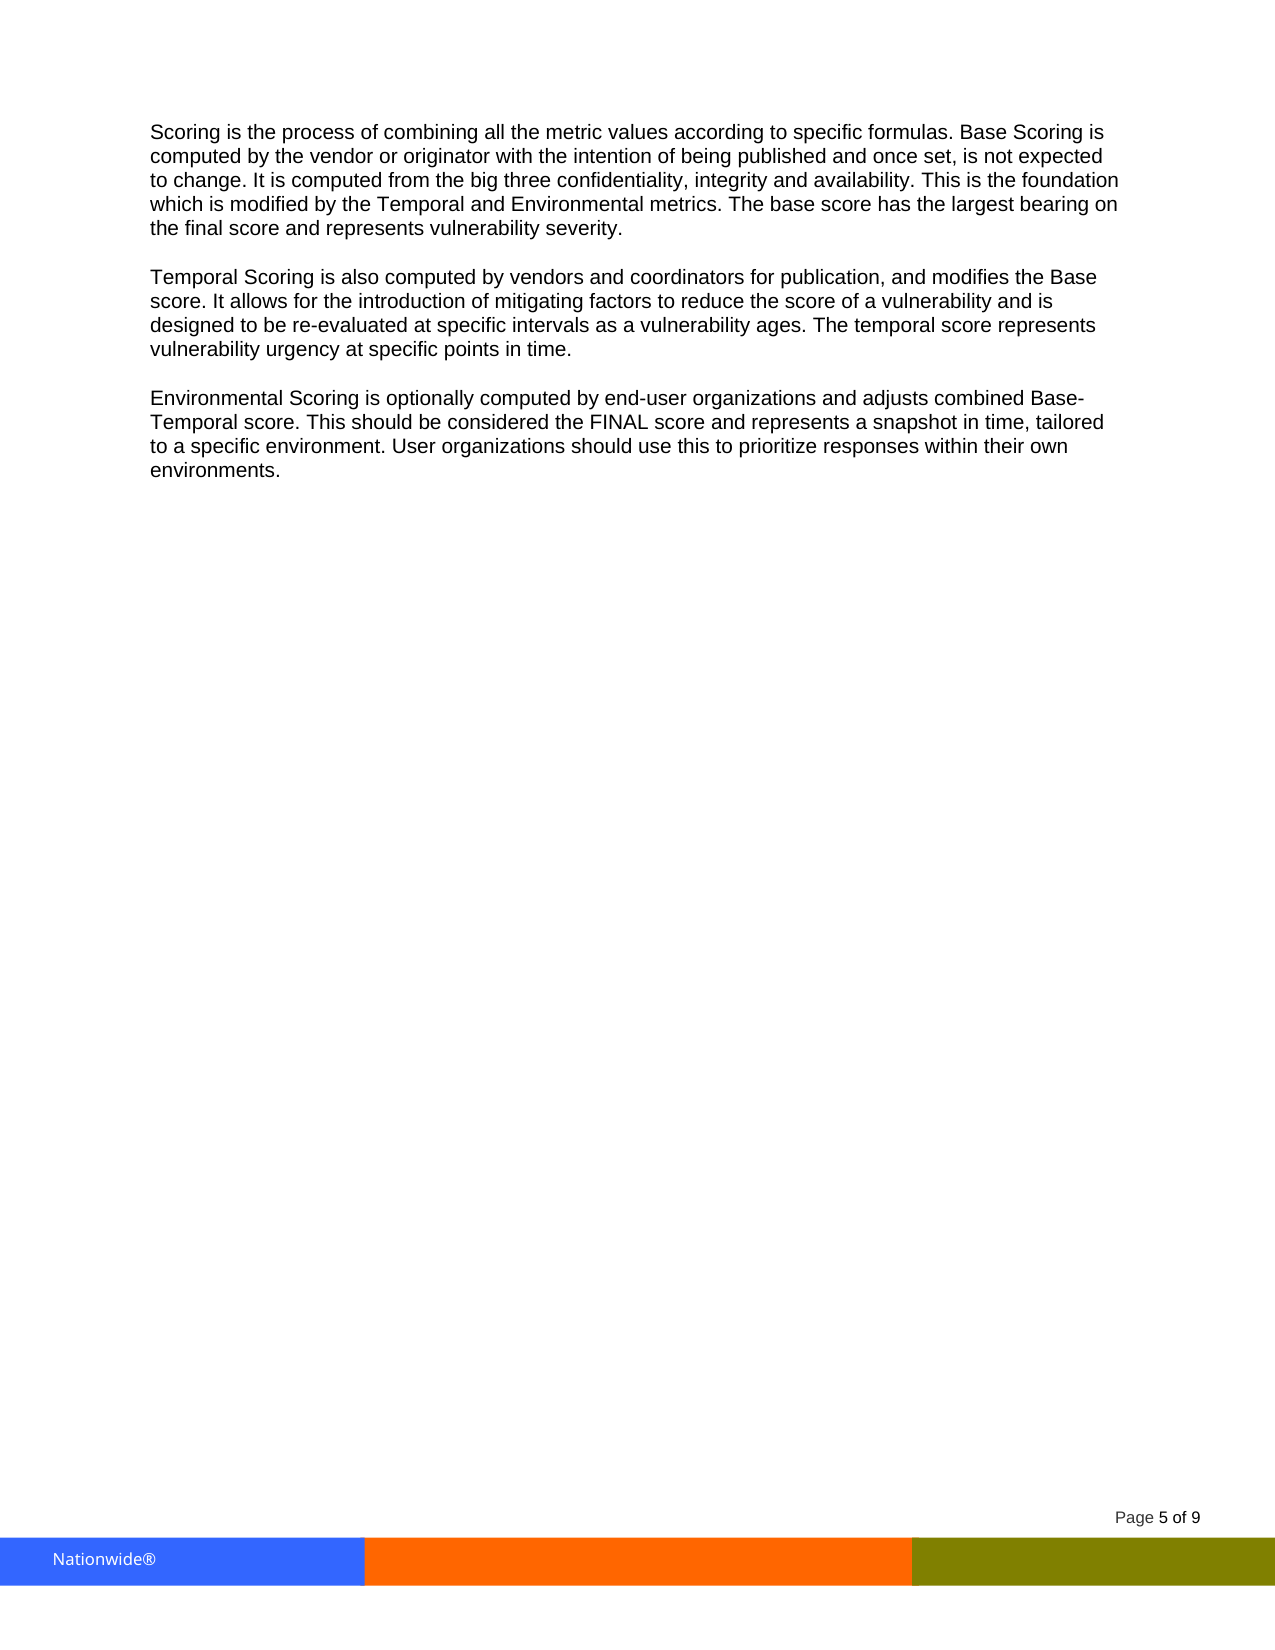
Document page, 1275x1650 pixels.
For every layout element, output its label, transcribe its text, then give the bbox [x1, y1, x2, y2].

text Environmental Scoring is optionally computed by end-user organizations and adjusts combined Base-Temporal score. This should be considered the FINAL score and represents a snapshot in time, tailored to a specific environment. User organizations should use this to prioritize responses within their own environments. [150, 386, 1125, 481]
text Temporal Scoring is also computed by vendors and coordinators for publication, and modifies the Base score. It allows for the introduction of mitigating factors to reduce the score of a vulnerability and is designed to be re-evaluated at specific intervals as a vulnerability ages. The temporal score represents vulnerability urgency at specific points in time. [150, 265, 1125, 361]
text Scoring is the process of combining all the metric values according to specific formulas. Base Scoring is computed by the vendor or originator with the intention of being published and once set, is not expected to change. It is computed from the big three confidentiality, integrity and availability. This is the foundation which is modified by the Temporal and Environmental metrics. The base score has the largest bearing on the final score and represents vulnerability severity. [150, 120, 1125, 240]
